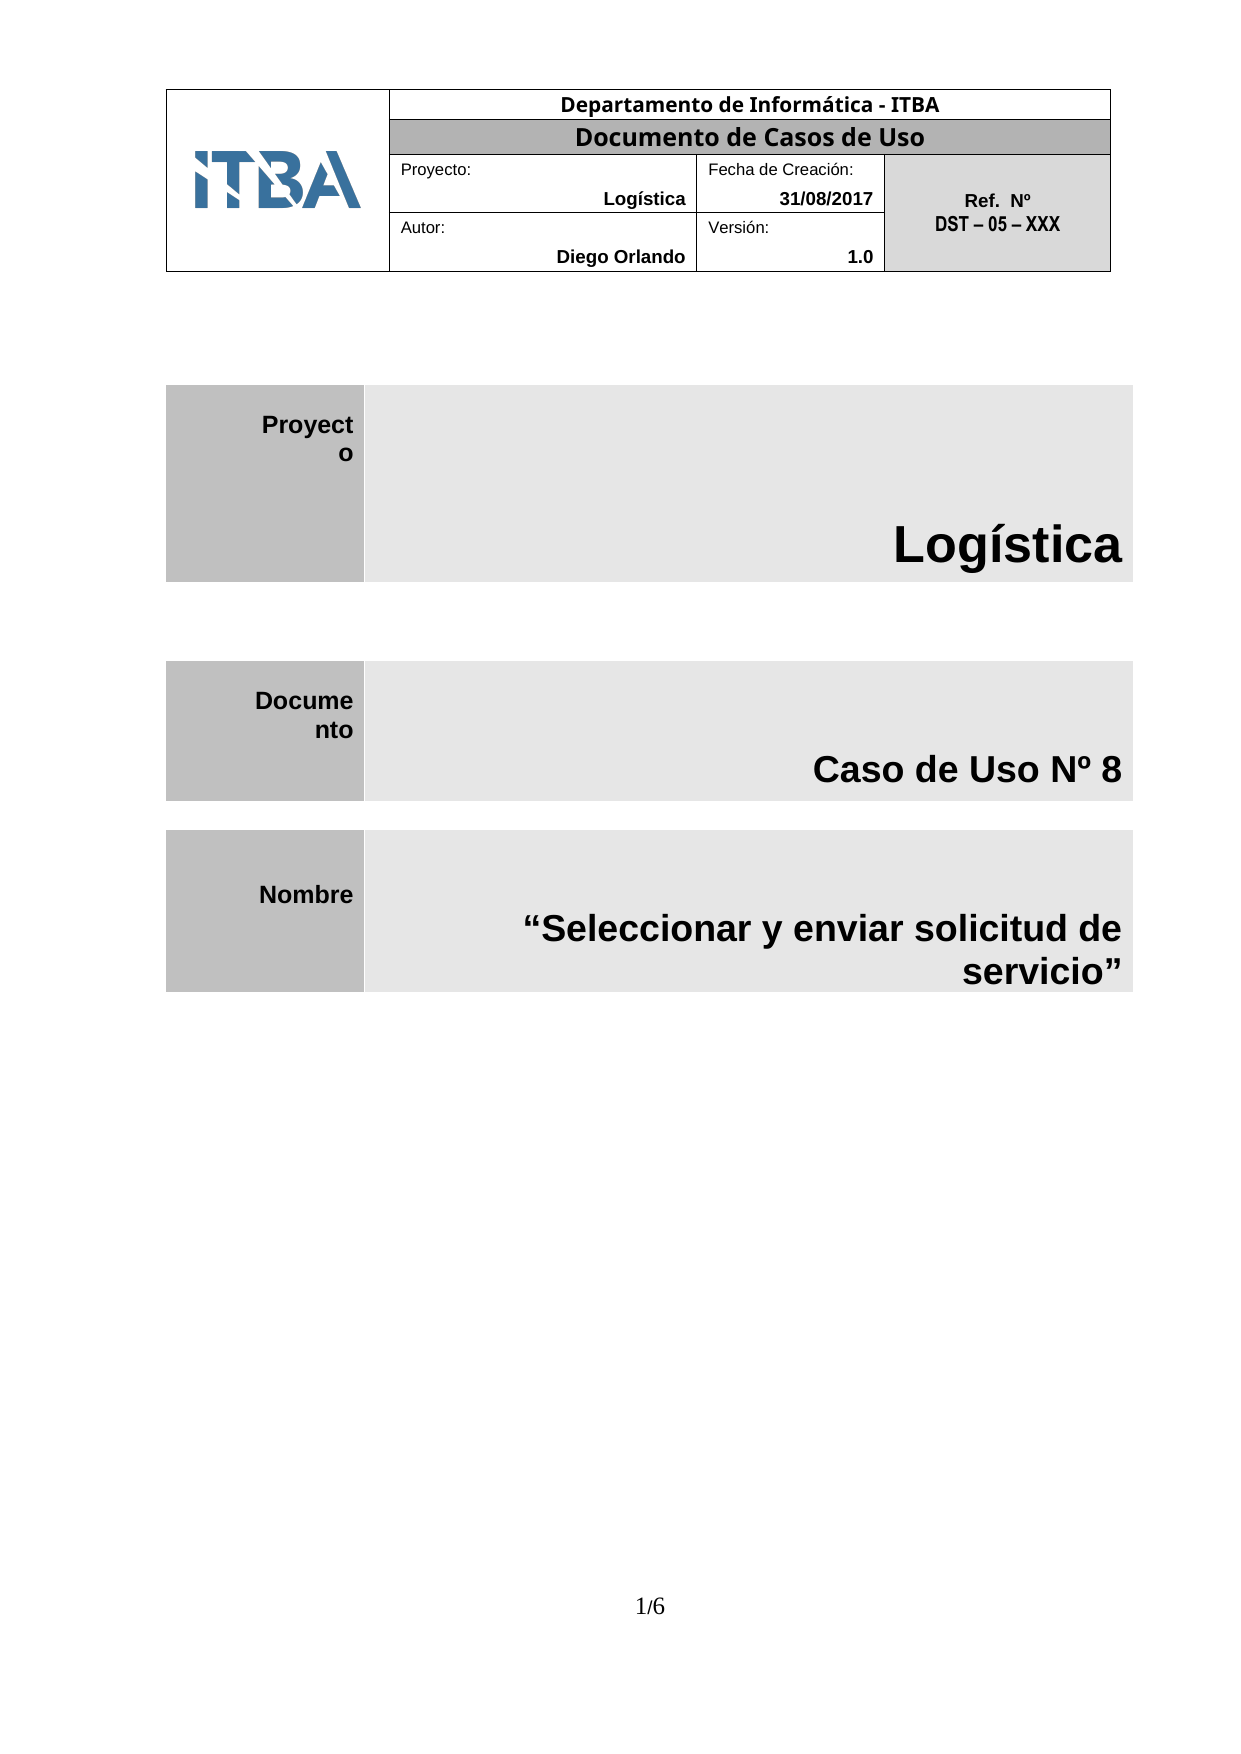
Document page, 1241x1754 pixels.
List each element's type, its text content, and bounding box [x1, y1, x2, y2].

table_header Documento [166, 661, 364, 801]
picture [177, 130, 379, 230]
table_header Nombre [166, 830, 364, 992]
table_header “Seleccionar y enviar solicitud de servicio” [365, 830, 1133, 992]
table_header Caso de Uso Nº 8 [365, 661, 1133, 801]
table_header Proyecto [166, 385, 364, 582]
table_header Logística [365, 385, 1133, 582]
